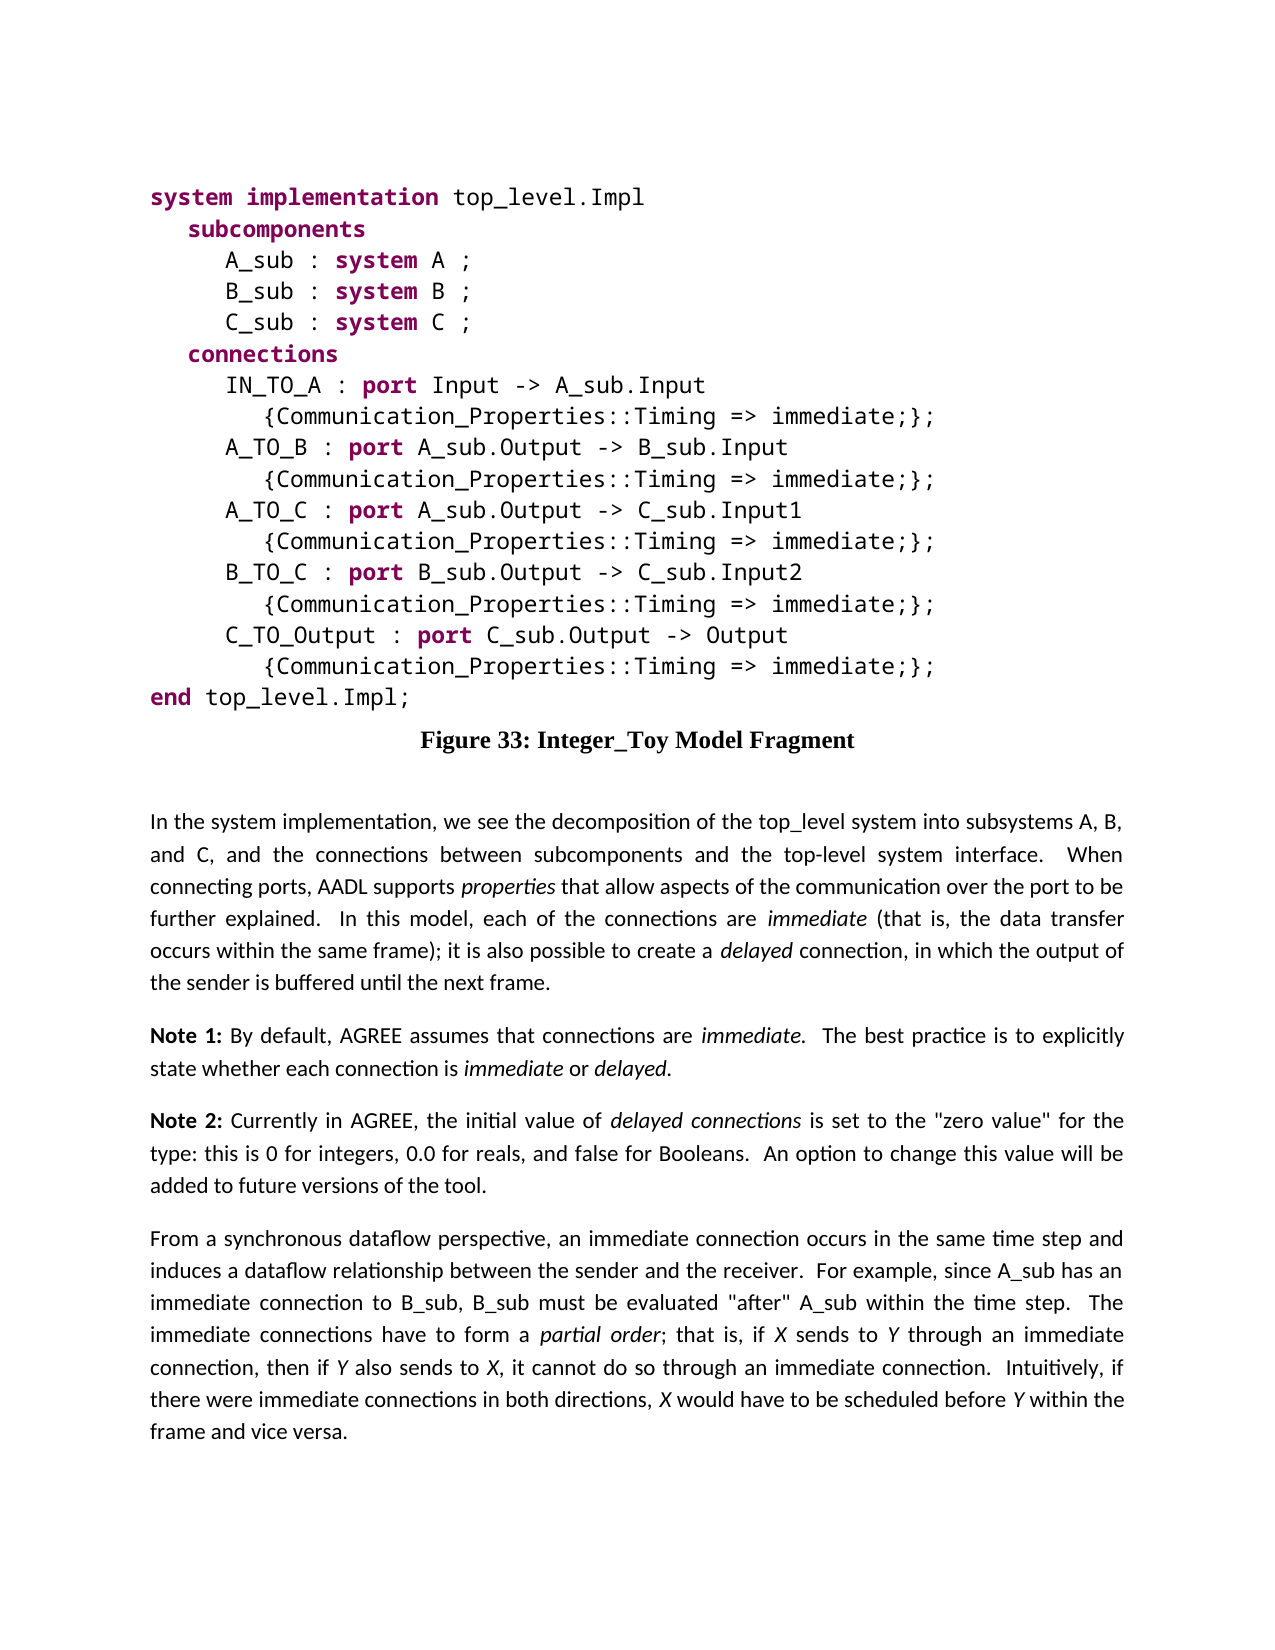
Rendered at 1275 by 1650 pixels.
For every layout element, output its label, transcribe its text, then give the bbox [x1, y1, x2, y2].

text {Communication_Properties::Timing => immediate;}; [150, 400, 1125, 431]
text end top_level.Impl; [150, 681, 1125, 712]
text Note 1: By default, AGREE assumes that connections are immediate. The best practice is to explicitly state whether each connection is immediate or delayed. [150, 1021, 1125, 1082]
text {Communication_Properties::Timing => immediate;}; [150, 587, 1125, 619]
text {Communication_Properties::Timing => immediate;}; [150, 525, 1125, 556]
text connections [150, 337, 1125, 369]
text IN_TO_A : port Input -> A_sub.Input [150, 369, 1125, 400]
text Note 2: Currently in AGREE, the initial value of delayed connections is set to the "zero value" for the type: this is 0 for integers, 0.0 for reals, and false for Booleans. An option to change this value will be added to future versions of the tool. [150, 1107, 1125, 1199]
text {Communication_Properties::Timing => immediate;}; [150, 462, 1125, 494]
text In the system implementation, we see the decomposition of the top_level system into subsystems A, B, and C, and the connections between subcomponents and the top-level system interface. When connecting ports, AADL supports properties that allow aspects of the communication over the port to be further explained. In this model, each of the connections are immediate (that is, the data transfer occurs within the same frame); it is also possible to create a delayed connection, in which the output of the sender is buffered until the next frame. [150, 807, 1125, 996]
text B_TO_C : port B_sub.Output -> C_sub.Input2 [150, 556, 1125, 587]
text {Communication_Properties::Timing => immediate;}; [150, 650, 1125, 681]
text A_TO_C : port A_sub.Output -> C_sub.Input1 [150, 494, 1125, 525]
text C_TO_Output : port C_sub.Output -> Output [150, 619, 1125, 650]
text From a synchronous dataflow perspective, an immediate connection occurs in the same time step and induces a dataflow relationship between the sender and the receiver. For example, since A_sub has an immediate connection to B_sub, B_sub must be evaluated "after" A_sub within the time step. The immediate connections have to form a partial order; that is, if X sends to Y through an immediate connection, then if Y also sends to X, it cannot do so through an immediate connection. Intuitively, if there were immediate connections in both directions, X would have to be scheduled before Y within the frame and vice versa. [150, 1224, 1125, 1445]
text C_sub : system C ; [150, 306, 1125, 337]
text system implementation top_level.Impl [150, 181, 1125, 212]
text A_sub : system A ; [150, 244, 1125, 275]
text A_TO_B : port A_sub.Output -> B_sub.Input [150, 431, 1125, 462]
text B_sub : system B ; [150, 275, 1125, 306]
text subcomponents [150, 212, 1125, 244]
